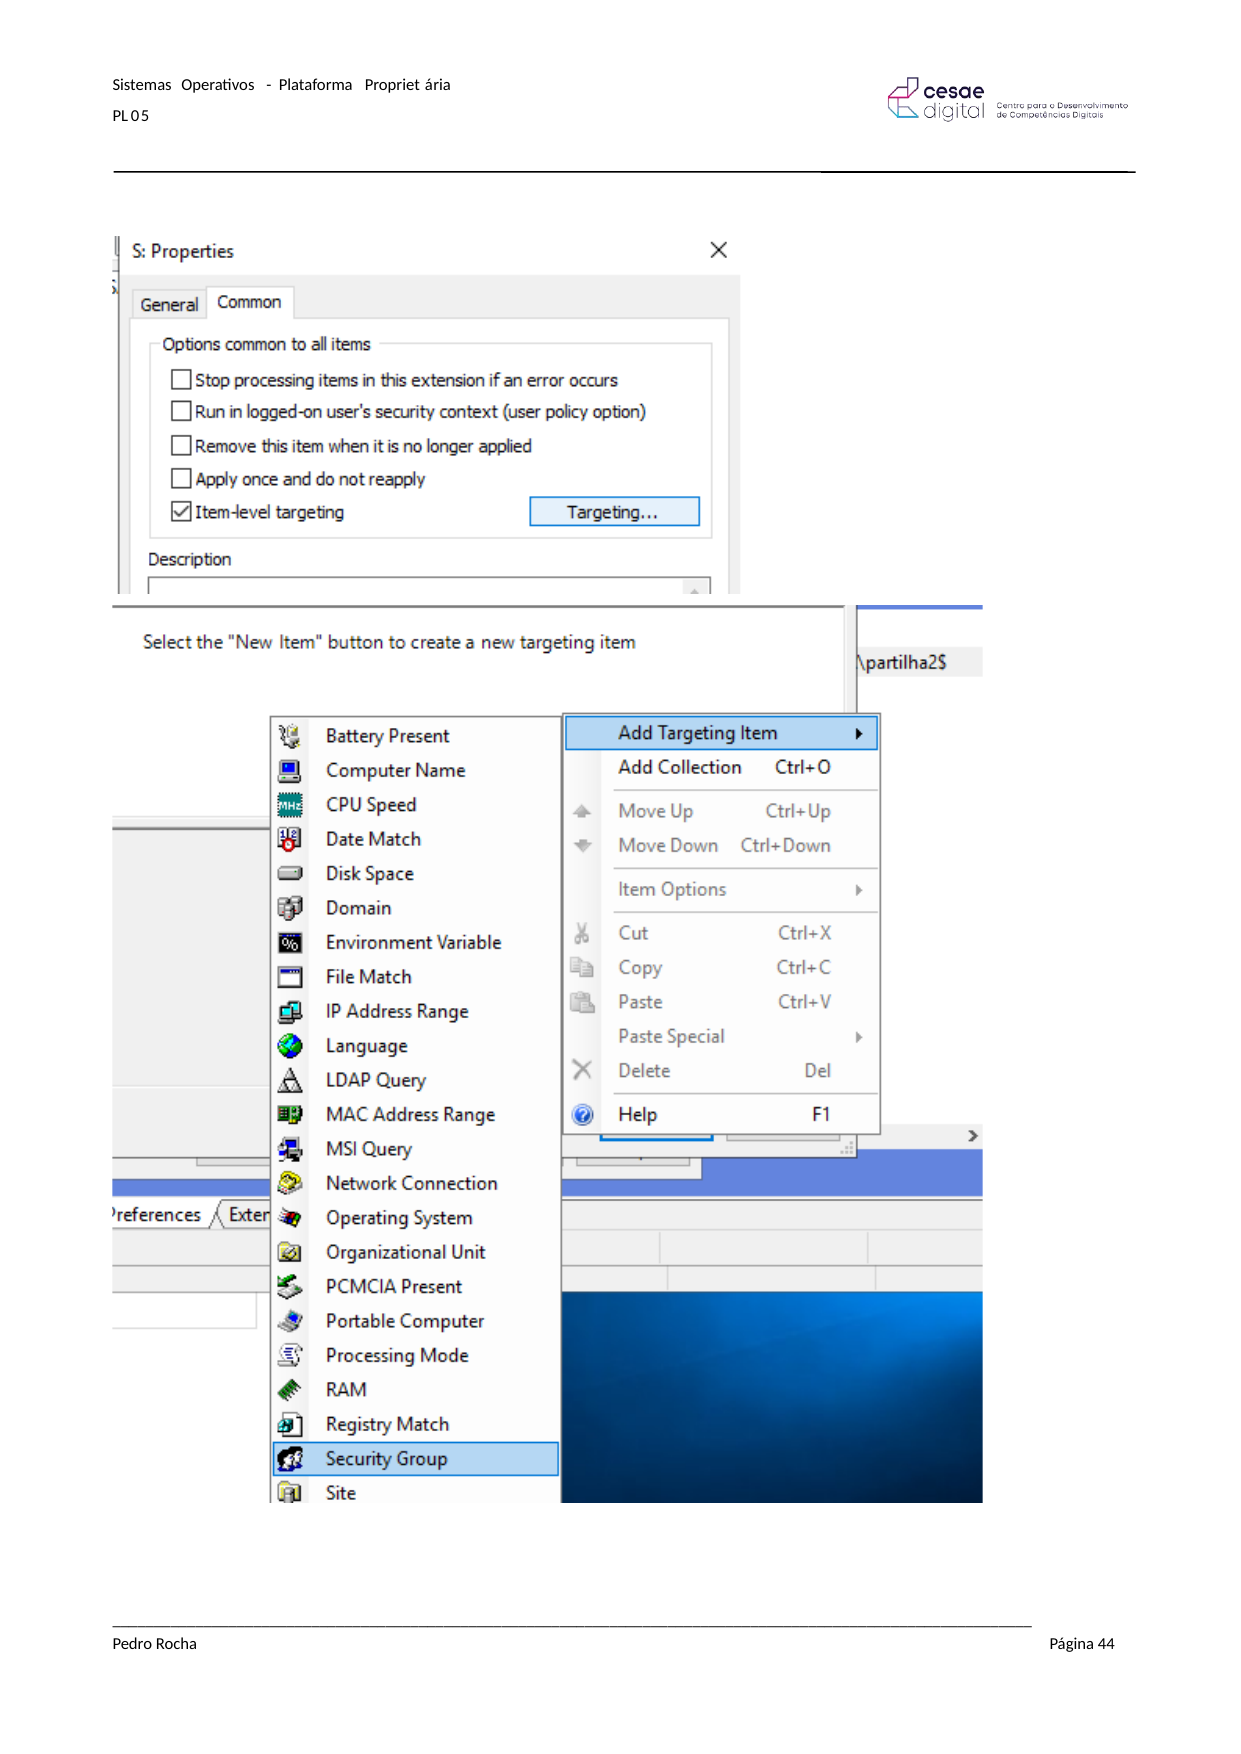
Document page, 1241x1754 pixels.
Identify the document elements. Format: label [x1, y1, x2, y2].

picture [871, 67, 1135, 138]
picture [112, 236, 741, 594]
